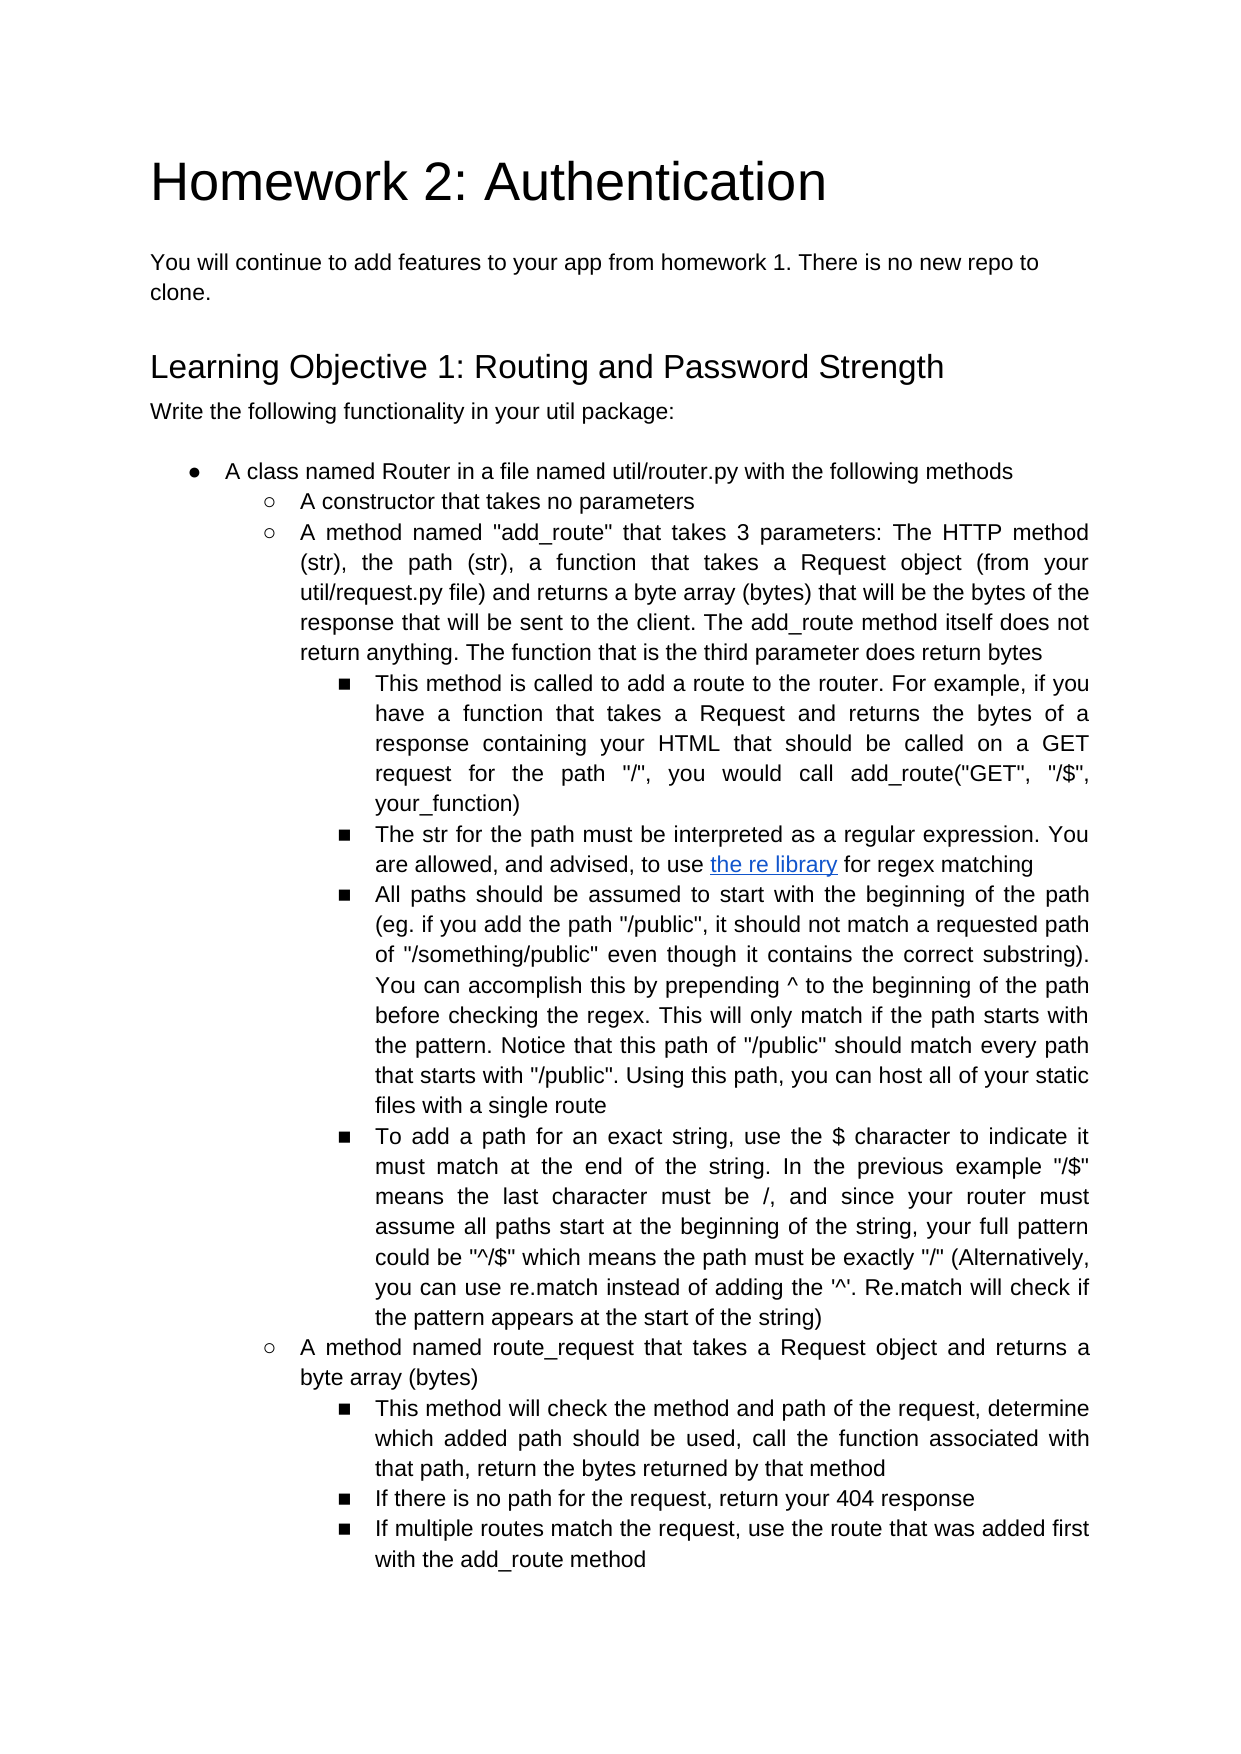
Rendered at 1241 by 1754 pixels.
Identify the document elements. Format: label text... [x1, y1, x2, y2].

list This method will check the method and path of the request, determine which added path should be used, call the function associated with that path, return the bytes returned by that method [337, 1394, 1090, 1481]
list A method named route_request that takes a Request object and returns a byte array (bytes) [262, 1334, 1090, 1391]
subtitle Learning Objective 1: Routing and Password Strength [150, 347, 1090, 385]
list A class named Router in a file named util/router.py with the following methods [187, 458, 1090, 484]
title Homework 2: Authentication [150, 150, 1090, 212]
list If there is no path for the request, return your 404 response [337, 1485, 1090, 1511]
list If multiple routes match the request, use the route that was added first with the add_route method [337, 1515, 1090, 1572]
list A constructor that takes no parameters [262, 488, 1090, 514]
list A method named "add_route" that takes 3 parameters: The HTTP method (str), the path (str), a function that takes a Request object (from your util/request.py file) and returns a byte array (bytes) that will be the bytes of the response that will be sent to the client. The add_route method itself does not return anything. The function that is the third parameter does return bytes [262, 518, 1090, 666]
list The str for the path must be interpreted as a regular expression. You are allowed, and advised, to use the re library for regex matching [337, 821, 1090, 877]
text You will continue to add features to your app from homework 1. There is no new repo to clone. [150, 249, 1090, 305]
list To add a path for an exact string, use the $ character to indicate it must match at the end of the string. In the previous example "/$" means the last character must be /, and since your router must assume all paths start at the beginning of the string, your full pattern could be "^/$" which means the path must be exactly "/" (Alternatively, you can use re.match instead of adding the '^'. Re.match will check if the pattern appears at the start of the string) [337, 1123, 1090, 1330]
list This method is called to add a route to the router. For example, if you have a function that takes a Request and returns the bytes of a response containing your HTML that should be called on a GET request for the path "/", you would call add_route("GET", "/$", your_function) [337, 669, 1090, 817]
text Write the following functionality in your util package: [150, 398, 1090, 424]
list All paths should be assumed to start with the beginning of the path (eg. if you add the path "/public", it should not match a requested path of "/something/public" even though it contains the correct substring). You can accomplish this by prepending ^ to the beginning of the path before checking the regex. This will only match if the path starts with the pattern. Notice that this path of "/public" should match every path that starts with "/public". Using this path, you can host all of your static files with a single route [337, 881, 1090, 1119]
